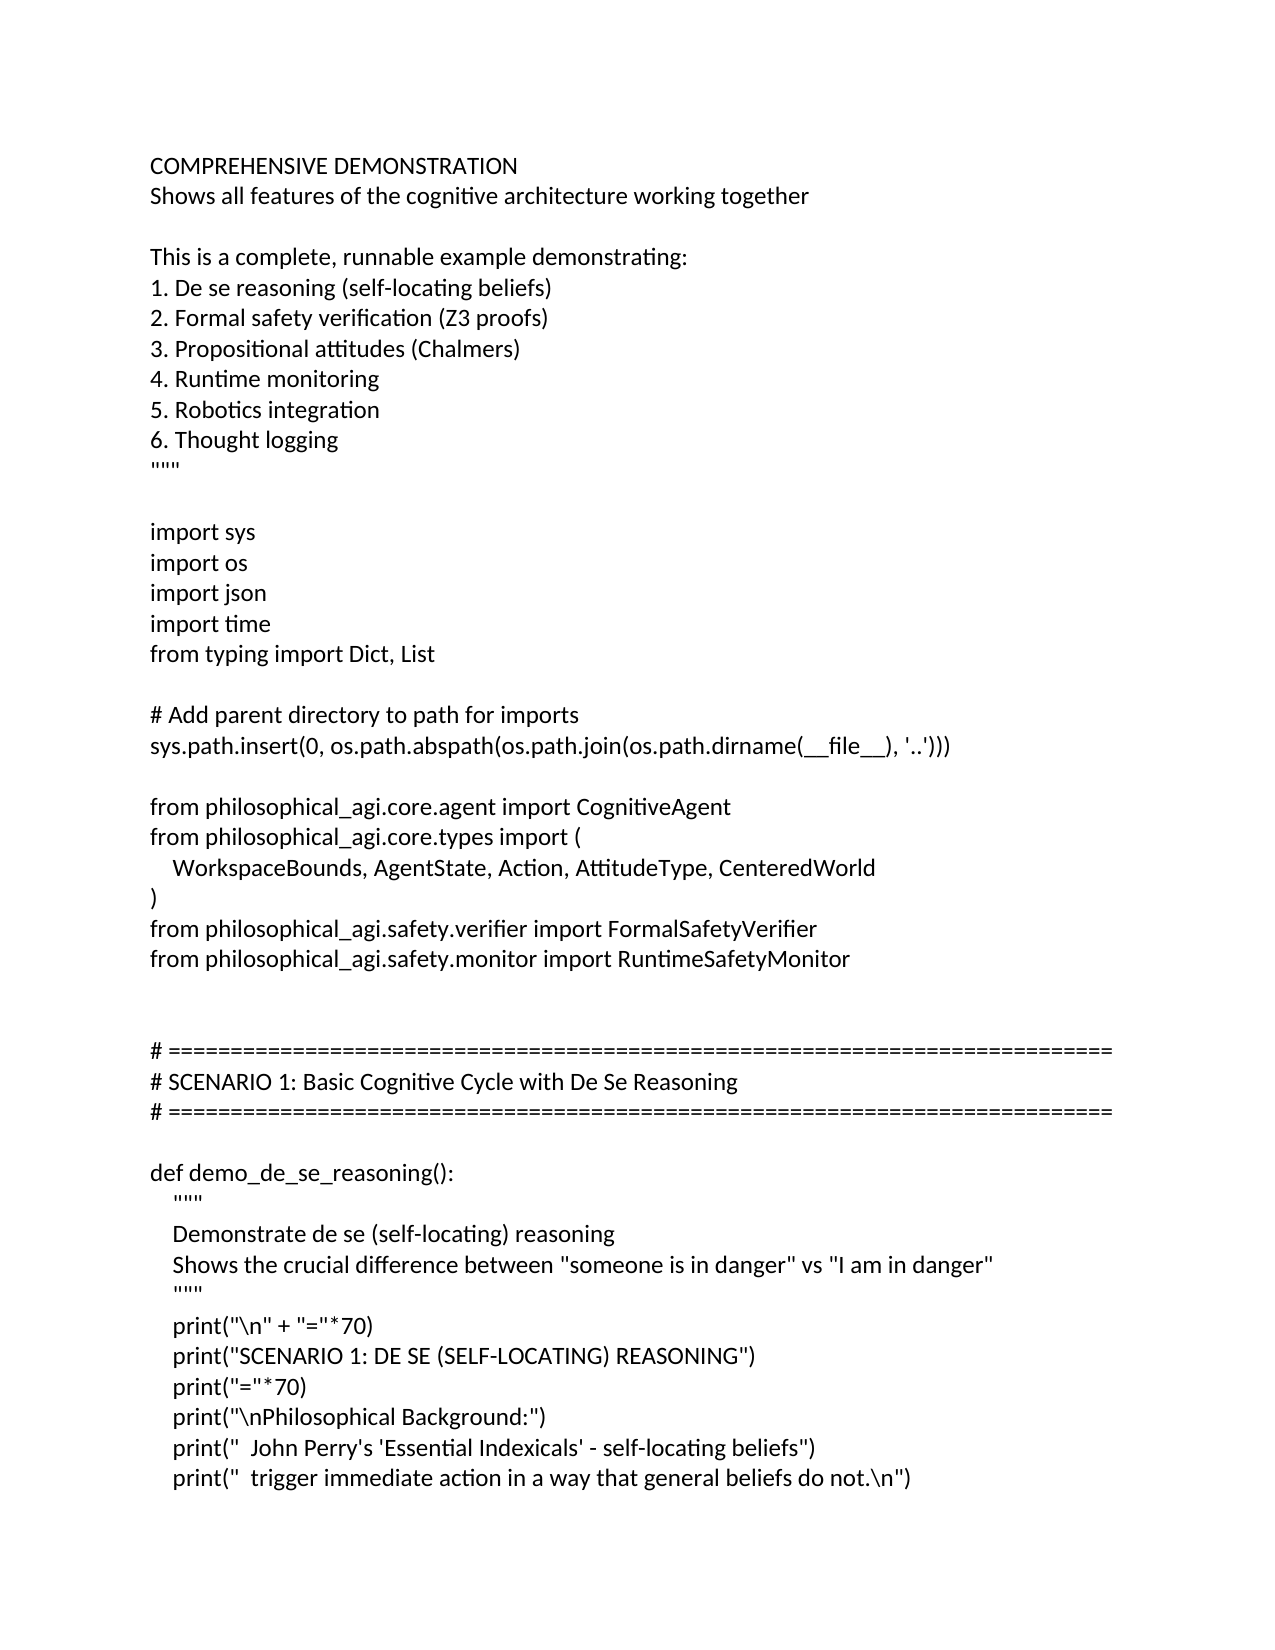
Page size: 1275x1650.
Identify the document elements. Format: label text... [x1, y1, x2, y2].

text This is a complete, runnable example demonstrating: [150, 242, 1125, 272]
text """ [150, 1188, 1125, 1218]
text COMPREHENSIVE DEMONSTRATION [150, 150, 1125, 181]
text Shows the crucial difference between "someone is in danger" vs "I am in danger" [150, 1249, 1125, 1279]
text print(" John Perry's 'Essential Indexicals' - self-locating beliefs") [150, 1432, 1125, 1462]
text print(" trigger immediate action in a way that general beliefs do not.\n") [150, 1462, 1125, 1493]
text 3. Propositional attitudes (Chalmers) [150, 333, 1125, 364]
text print("="*70) [150, 1371, 1125, 1401]
text """ [150, 1279, 1125, 1310]
text def demo_de_se_reasoning(): [150, 1157, 1125, 1188]
text from philosophical_agi.core.agent import CognitiveAgent [150, 791, 1125, 821]
text 1. De se reasoning (self-locating beliefs) [150, 272, 1125, 303]
text Shows all features of the cognitive architecture working together [150, 181, 1125, 211]
text # ============================================================================ [150, 1096, 1125, 1127]
text import json [150, 577, 1125, 608]
text from typing import Dict, List [150, 638, 1125, 669]
text WorkspaceBounds, AgentState, Action, AttitudeType, CenteredWorld [150, 852, 1125, 882]
text 2. Formal safety verification (Z3 proofs) [150, 303, 1125, 333]
text 4. Runtime monitoring [150, 364, 1125, 394]
text ) [150, 882, 1125, 913]
text import sys [150, 516, 1125, 547]
text from philosophical_agi.safety.monitor import RuntimeSafetyMonitor [150, 943, 1125, 974]
text Demonstrate de se (self-locating) reasoning [150, 1218, 1125, 1249]
text # SCENARIO 1: Basic Cognitive Cycle with De Se Reasoning [150, 1066, 1125, 1096]
text """ [150, 455, 1125, 486]
text # Add parent directory to path for imports [150, 699, 1125, 730]
text from philosophical_agi.core.types import ( [150, 821, 1125, 852]
text print("\nPhilosophical Background:") [150, 1401, 1125, 1432]
text sys.path.insert(0, os.path.abspath(os.path.join(os.path.dirname(__file__), '..'))) [150, 730, 1125, 760]
text 6. Thought logging [150, 425, 1125, 455]
text import time [150, 608, 1125, 638]
text 5. Robotics integration [150, 394, 1125, 425]
text print("\n" + "="*70) [150, 1310, 1125, 1340]
text from philosophical_agi.safety.verifier import FormalSafetyVerifier [150, 913, 1125, 943]
text import os [150, 547, 1125, 577]
text # ============================================================================ [150, 1035, 1125, 1066]
text print("SCENARIO 1: DE SE (SELF-LOCATING) REASONING") [150, 1340, 1125, 1371]
